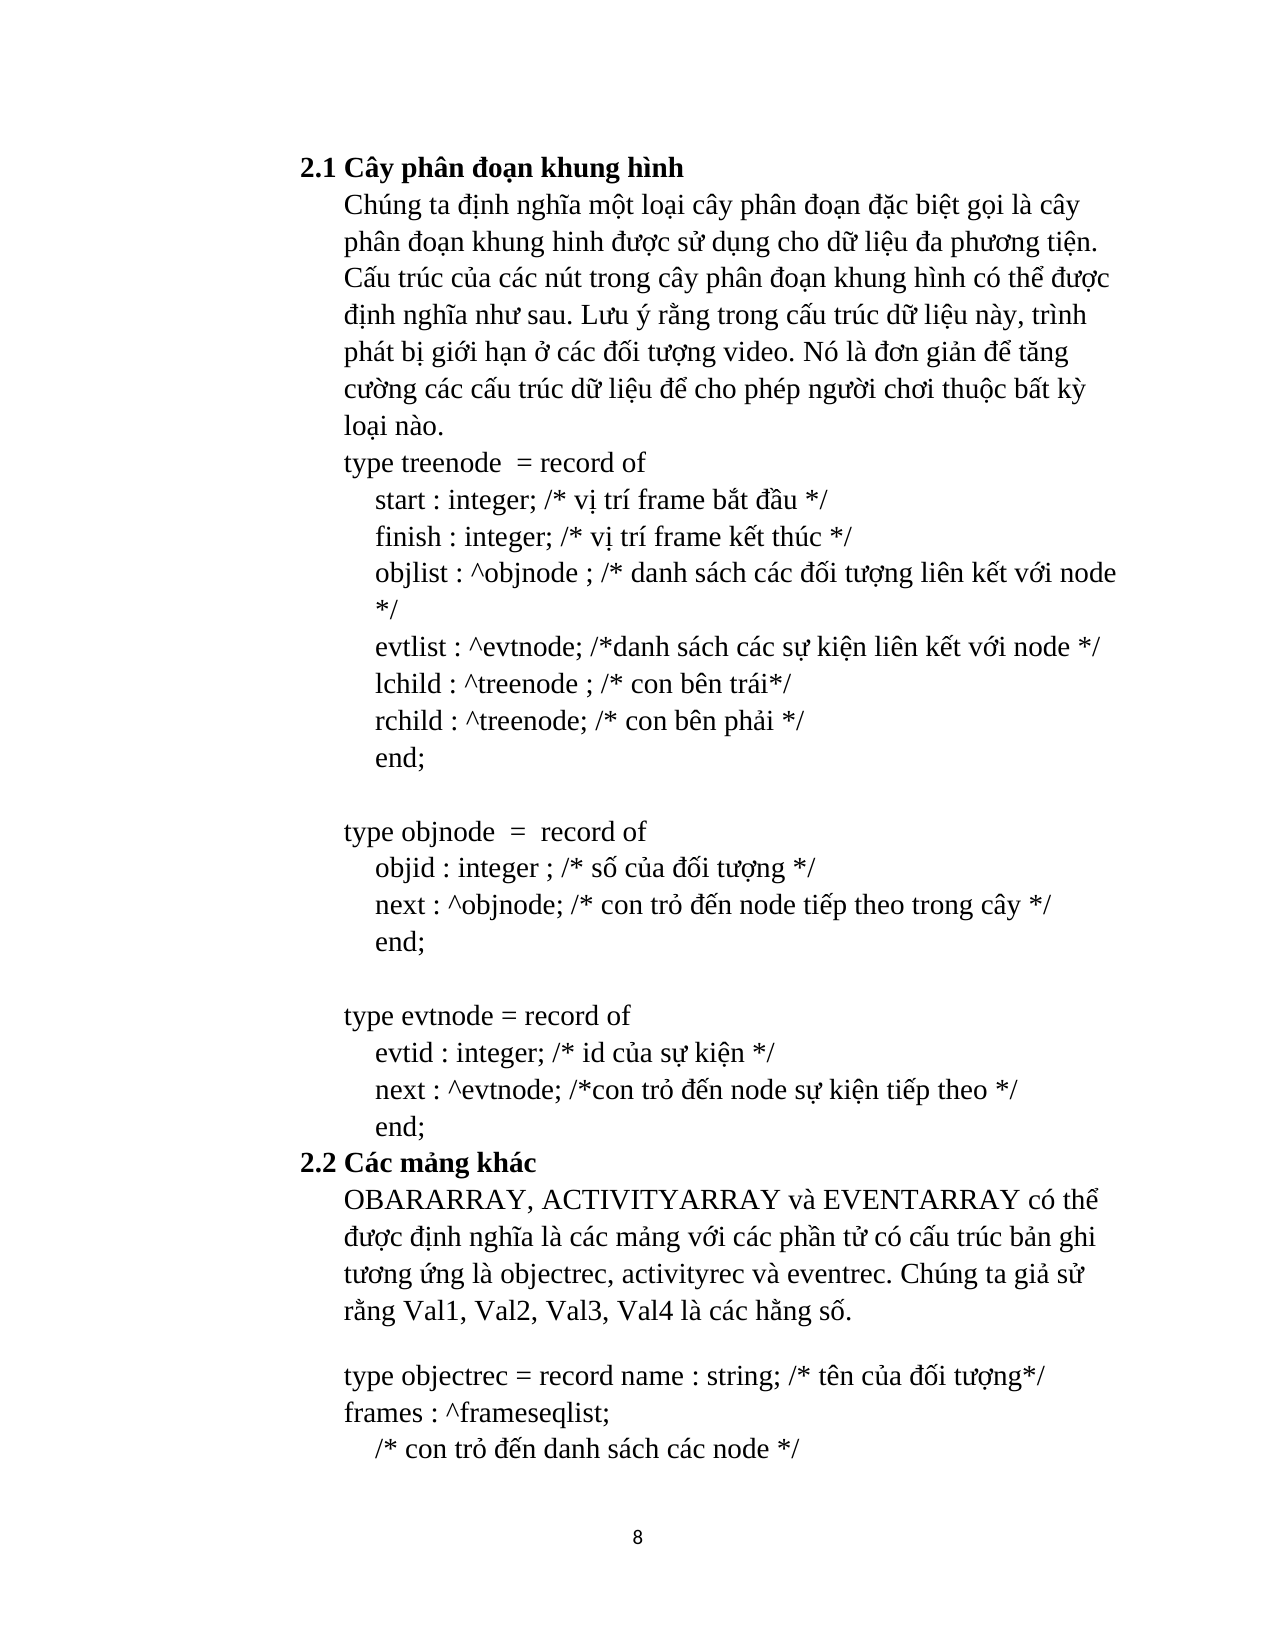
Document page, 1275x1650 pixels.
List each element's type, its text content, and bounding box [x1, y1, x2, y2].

list end; [375, 740, 1125, 773]
list Các mảng khác [300, 1146, 1125, 1179]
list type treenode = record of [344, 445, 1125, 478]
list /* con trỏ đến danh sách các node */ [375, 1432, 1125, 1465]
list finish : integer; /* vị trí frame kết thúc */ [375, 519, 1125, 552]
list evtlist : ^evtnode; /*danh sách các sự kiện liên kết với node */ [375, 629, 1125, 663]
list objlist : ^objnode ; /* danh sách các đối tượng liên kết với node */ [375, 556, 1125, 626]
list OBARARRAY, ACTIVITYARRAY và EVENTARRAY có thể được định nghĩa là các mảng với các phần tử có cấu trúc bản ghi tương ứng là objectrec, activityrec và eventrec. Chúng ta giả sử rằng Val1, Val2, Val3, Val4 là các hằng số. [344, 1182, 1125, 1327]
list lchild : ^treenode ; /* con bên trái*/ [375, 666, 1125, 700]
list type objectrec = record name : string; /* tên của đối tượng*/ frames : ^frameseqlist; [344, 1358, 1125, 1428]
list next : ^evtnode; /*con trỏ đến node sự kiện tiếp theo */ [375, 1072, 1125, 1105]
list evtid : integer; /* id của sự kiện */ [375, 1035, 1125, 1068]
list start : integer; /* vị trí frame bắt đầu */ [375, 482, 1125, 515]
list type objnode = record of [344, 814, 1125, 847]
list Cây phân đoạn khung hình [300, 150, 1125, 183]
list rchild : ^treenode; /* con bên phải */ [375, 703, 1125, 737]
list end; [375, 924, 1125, 958]
list objid : integer ; /* số của đối tượng */ [375, 851, 1125, 884]
list next : ^objnode; /* con trỏ đến node tiếp theo trong cây */ [375, 887, 1125, 921]
list type evtnode = record of [344, 998, 1125, 1032]
list Chúng ta định nghĩa một loại cây phân đoạn đặc biệt gọi là cây phân đoạn khung hinh được sử dụng cho dữ liệu đa phương tiện. Cấu trúc của các nút trong cây phân đoạn khung hình có thể được định nghĩa như sau. Lưu ý rằng trong cấu trúc dữ liệu này, trình phát bị giới hạn ở các đối tượng video. Nó là đơn giản để tăng cường các cấu trúc dữ liệu để cho phép người chơi thuộc bất kỳ loại nào. [344, 187, 1125, 442]
list end; [375, 1109, 1125, 1142]
